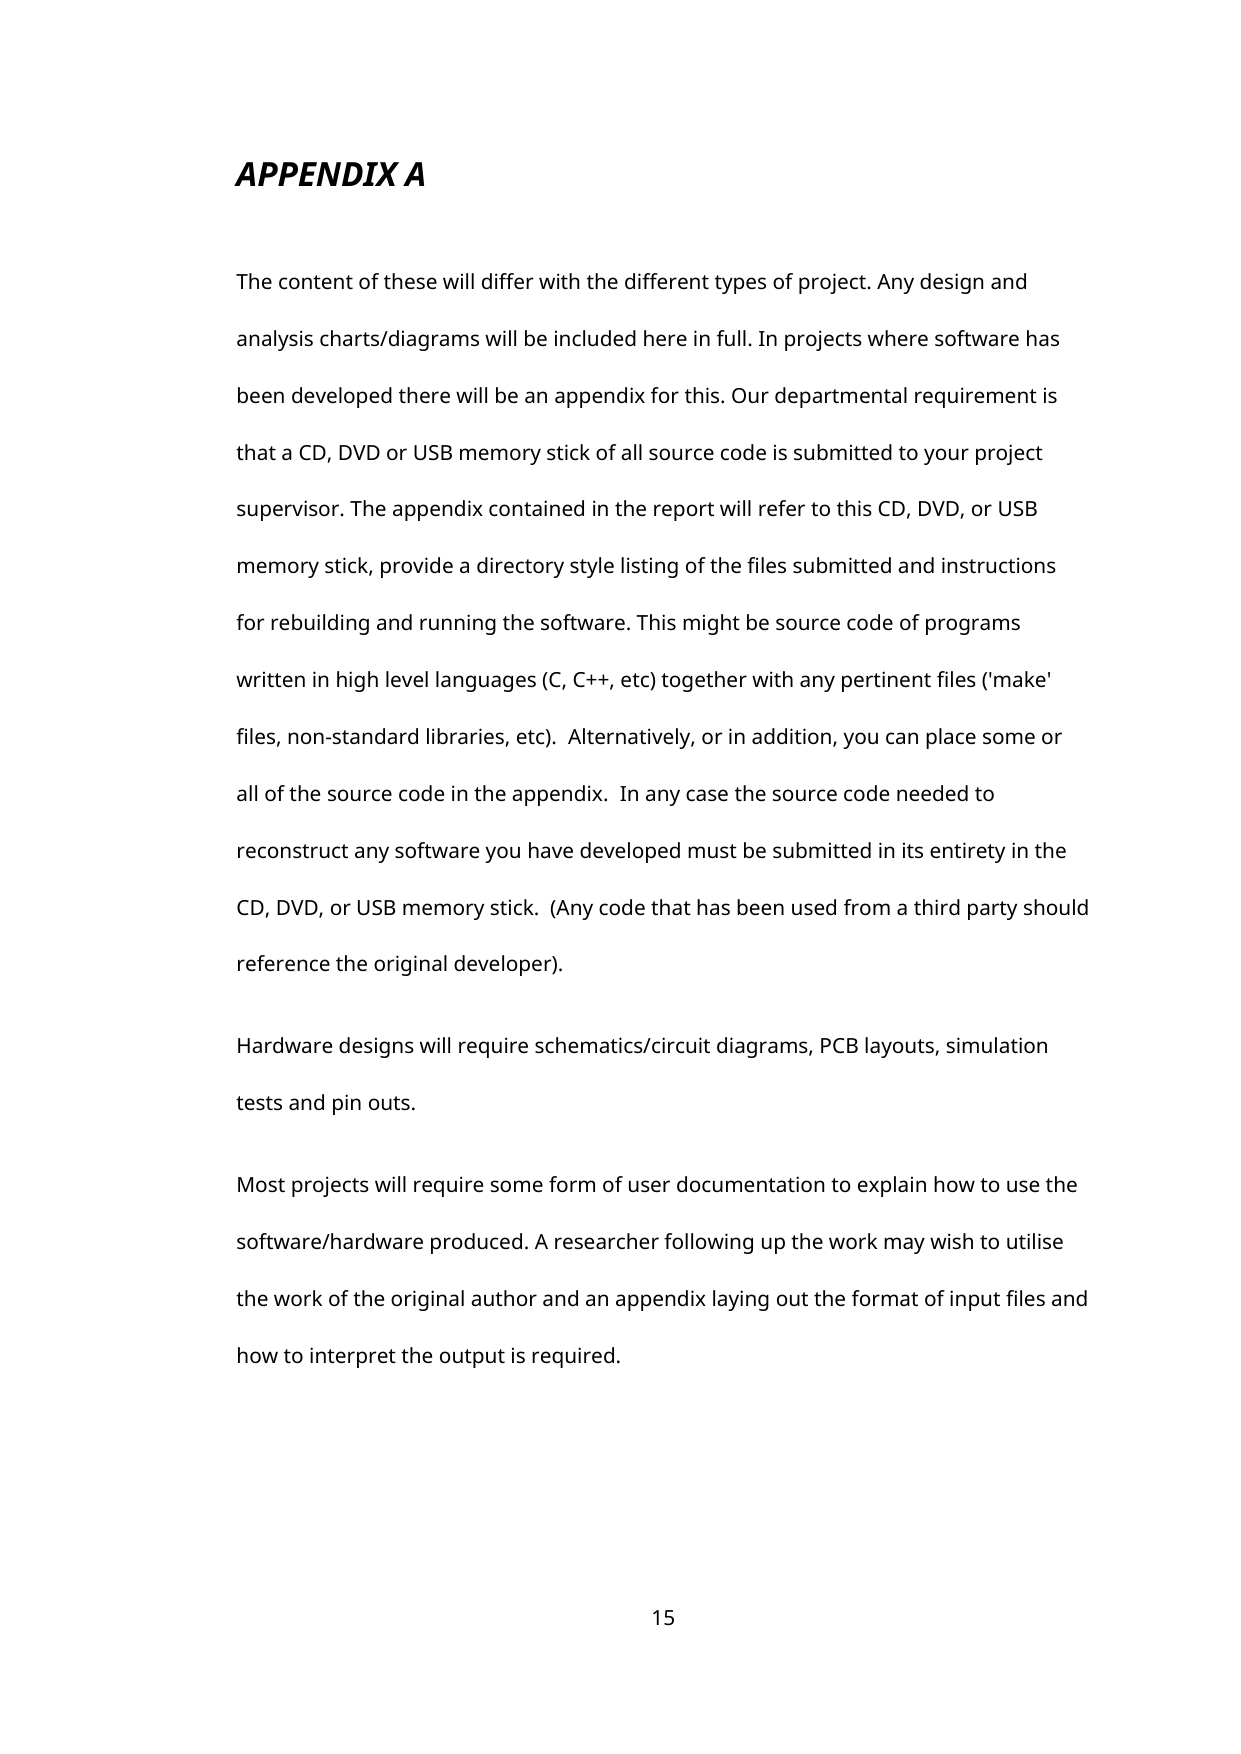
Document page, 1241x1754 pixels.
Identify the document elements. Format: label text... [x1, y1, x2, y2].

subtitle Appendix A [236, 151, 1090, 197]
text Hardware designs wi require schematics/circuit diagrams, PCB ayouts, simuation tests and pin outs. [236, 1031, 1090, 1117]
text The content of these wi differ with the different types of project. Any design and anaysis charts/diagrams wi be incuded here in fu. In projects where software has been deveoped there wi be an appendix for this. Our departmental requirement is that a CD, DVD or USB memory stick of all source code is submitted to your project supervisor. The appendix contained in the report will refer to this CD, DVD, or USB memory stick, provide a directory style listing of the files submitted and instructions for rebuilding and running the software. This might be source code of programs written in high level languages (C, C++, etc) together with any pertinent files ('make' files, non-standard libraries, etc). Alternatively, or in addition, you can place some or all of the source code in the appendix. In any case the source code needed to reconstruct any software you have developed must be submitted in its entirety in the CD, DVD, or USB memory stick. (Any code that has been used from a third party should reference the original developer). [236, 267, 1090, 978]
text Most projects wi require some form of user documentation to expain how to use the software/hardware produced. A researcher foowing up the work may wish to utiise the work of the origina author and an appendix aying out the format of input fies and how to interpret the output is required. [236, 1170, 1090, 1369]
